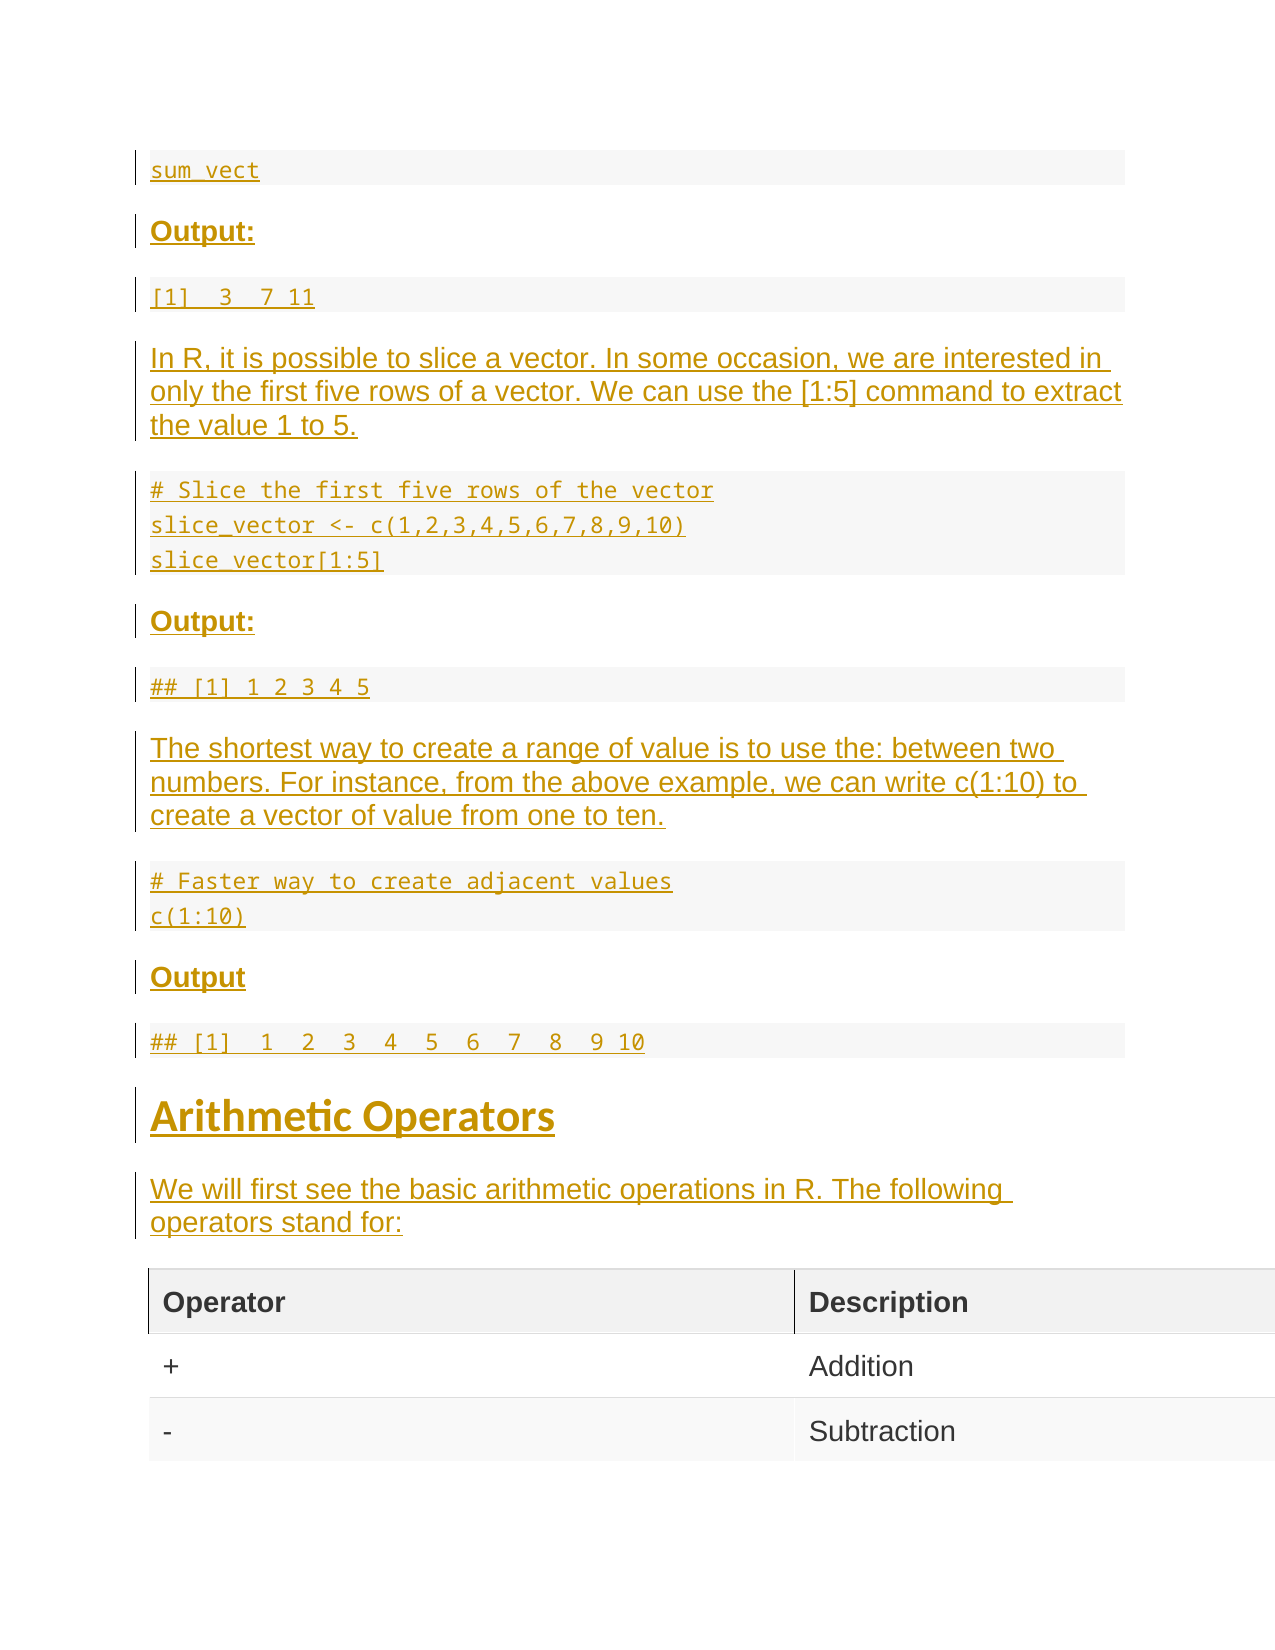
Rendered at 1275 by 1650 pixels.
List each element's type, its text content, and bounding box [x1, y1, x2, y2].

table_header Description [795, 1270, 1275, 1332]
table_cell + [149, 1334, 794, 1397]
table_cell - [149, 1397, 794, 1461]
table_cell Addition [795, 1334, 1275, 1397]
table_cell Subtraction [795, 1398, 1275, 1461]
table_header Operator [149, 1270, 794, 1332]
